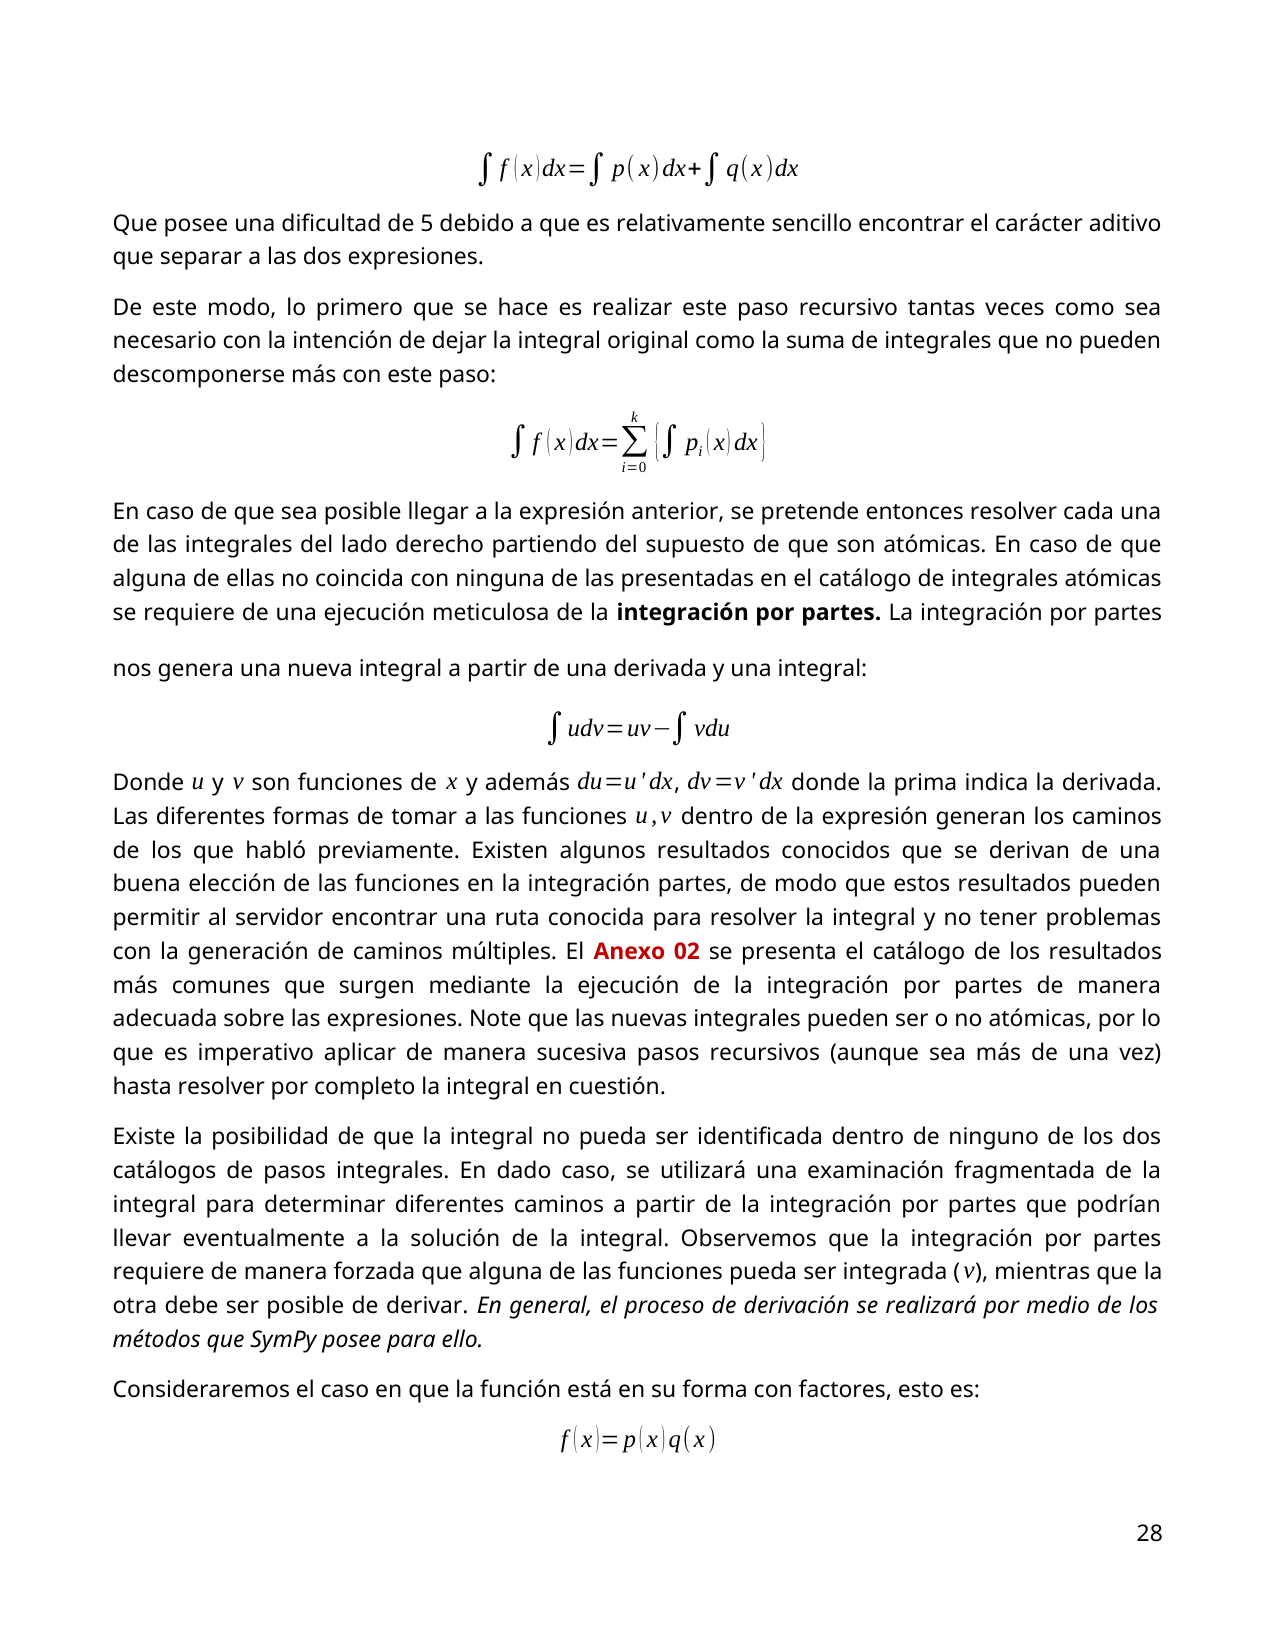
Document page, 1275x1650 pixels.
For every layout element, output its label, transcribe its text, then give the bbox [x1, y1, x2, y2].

text Donde y son funciones de y además , donde la prima indica la derivada. Las diferentes formas de tomar a las funciones dentro de la expresión generan los caminos de los que habló previamente. Existen algunos resultados conocidos que se derivan de una buena elección de las funciones en la integración partes, de modo que estos resultados pueden permitir al servidor encontrar una ruta conocida para resolver la integral y no tener problemas con la generación de caminos múltiples. El Anexo 02 se presenta el catálogo de los resultados más comunes que surgen mediante la ejecución de la integración por partes de manera adecuada sobre las expresiones. Note que las nuevas integrales pueden ser o no atómicas, por lo que es imperativo aplicar de manera sucesiva pasos recursivos (aunque sea más de una vez) hasta resolver por completo la integral en cuestión. [112, 766, 1162, 1101]
text Existe la posibilidad de que la integral no pueda ser identificada dentro de ninguno de los dos catálogos de pasos integrales. En dado caso, se utilizará una examinación fragmentada de la integral para determinar diferentes caminos a partir de la integración por partes que podrían llevar eventualmente a la solución de la integral. Observemos que la integración por partes requiere de manera forzada que alguna de las funciones pueda ser integrada (), mientras que la otra debe ser posible de derivar. En general, el proceso de derivación se realizará por medio de los métodos que SymPy posee para ello. [112, 1120, 1162, 1354]
text De este modo, lo primero que se hace es realizar este paso recursivo tantas veces como sea necesario con la intención de dejar la integral original como la suma de integrales que no pueden descomponerse más con este paso: [112, 291, 1162, 389]
text Consideraremos el caso en que la función está en su forma con factores, esto es: [112, 1373, 1162, 1404]
text Que posee una dificultad de 5 debido a que es relativamente sencillo encontrar el carácter aditivo que separar a las dos expresiones. [112, 206, 1162, 271]
text En caso de que sea posible llegar a la expresión anterior, se pretende entonces resolver cada una de las integrales del lado derecho partiendo del supuesto de que son atómicas. En caso de que alguna de ellas no coincida con ninguna de las presentadas en el catálogo de integrales atómicas se requiere de una ejecución meticulosa de la integración por partes. La integración por partes nos genera una nueva integral a partir de una derivada y una integral: [112, 495, 1162, 688]
